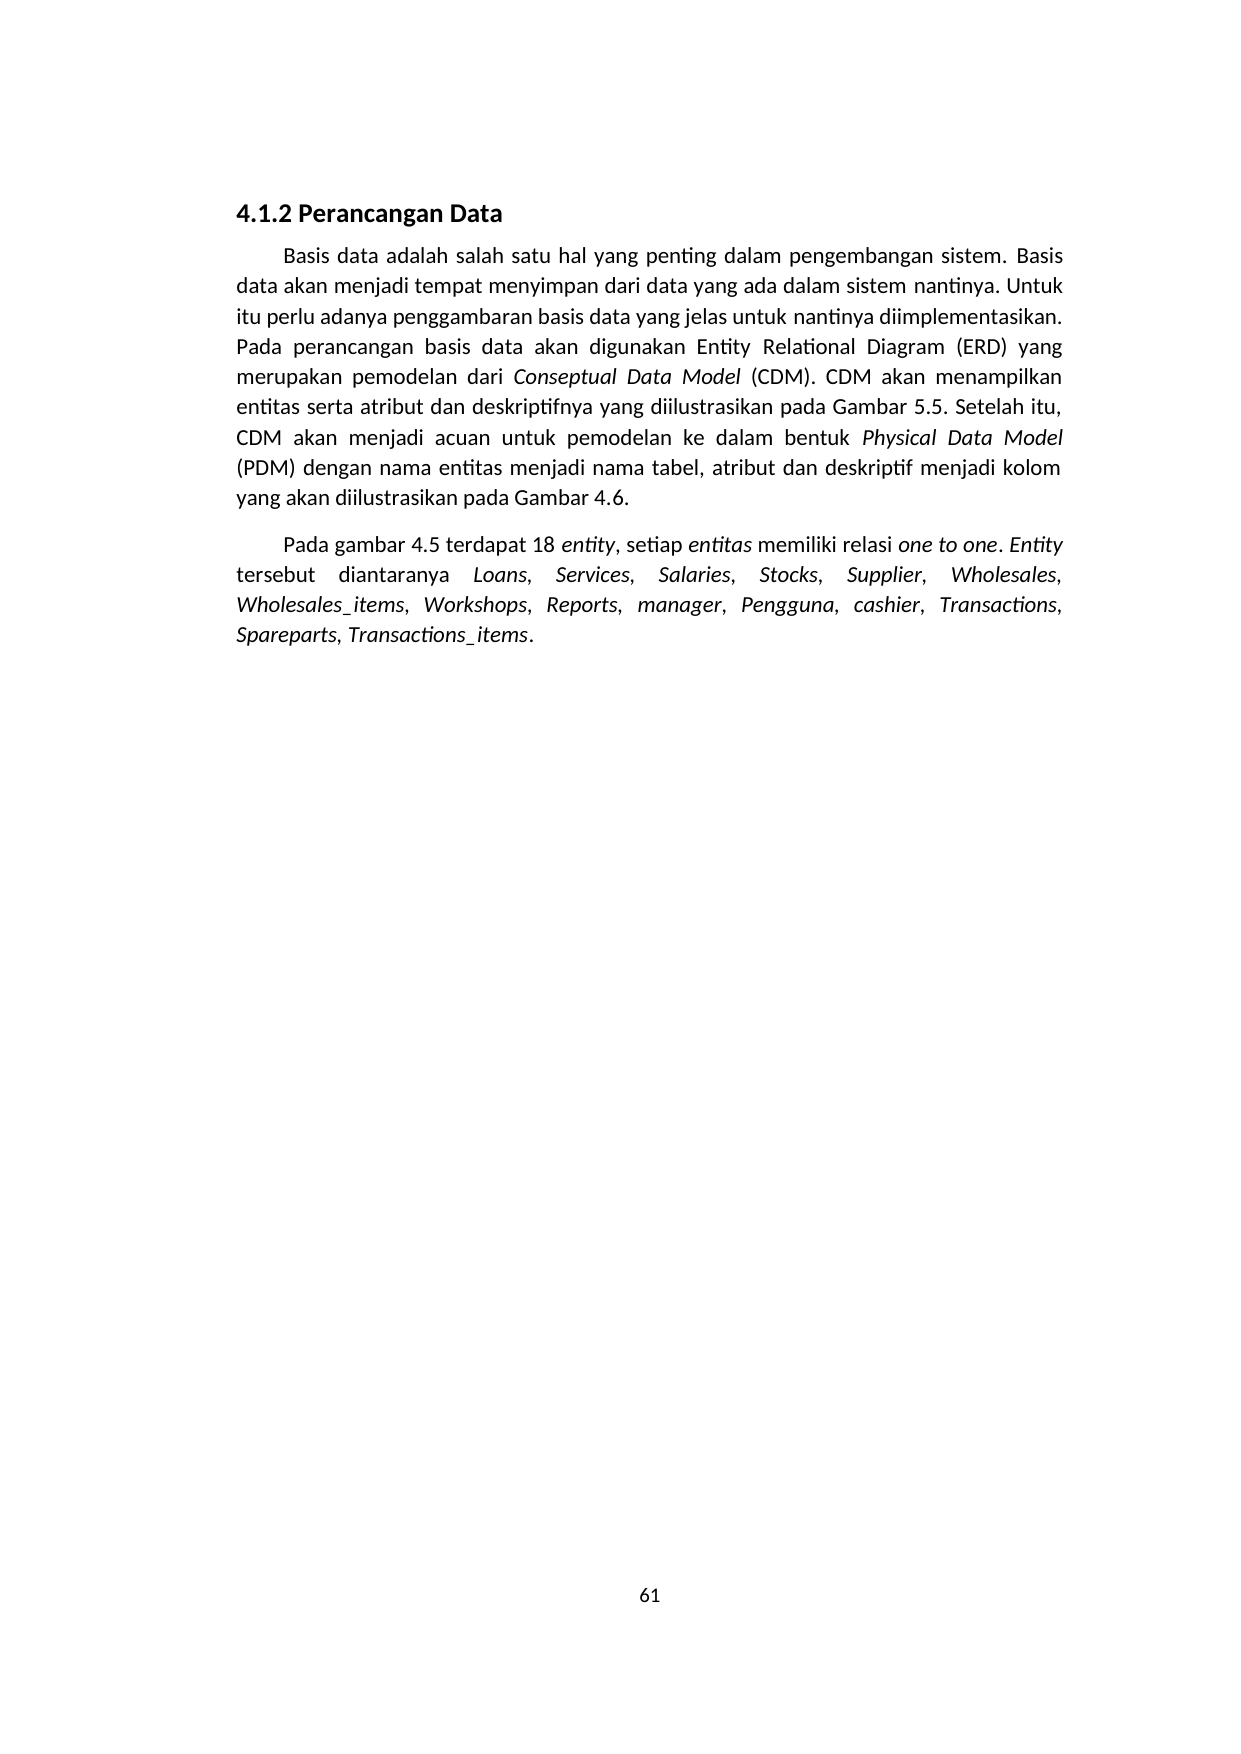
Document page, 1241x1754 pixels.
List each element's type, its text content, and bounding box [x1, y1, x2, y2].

text Basis data adalah salah satu hal yang penting dalam pengembangan sistem. Basis data akan menjadi tempat menyimpan dari data yang ada dalam sistem nantinya. Untuk itu perlu adanya penggambaran basis data yang jelas untuk nantinya diimplementasikan. Pada perancangan basis data akan digunakan Entity Relational Diagram (ERD) yang merupakan pemodelan dari Conseptual Data Model (CDM). CDM akan menampilkan entitas serta atribut dan deskriptifnya yang diilustrasikan pada Gambar 5.5. Setelah itu, CDM akan menjadi acuan untuk pemodelan ke dalam bentuk Physical Data Model (PDM) dengan nama entitas menjadi nama tabel, atribut dan deskriptif menjadi kolom yang akan diilustrasikan pada Gambar 4.6. [236, 241, 1063, 511]
subtitle Perancangan Data [236, 196, 1063, 229]
text Pada gambar 4.5 terdapat 18 entity, setiap entitas memiliki relasi one to one. Entity tersebut diantaranya Loans, Services, Salaries, Stocks, Supplier, Wholesales, Wholesales_items, Workshops, Reports, manager, Pengguna, cashier, Transactions, Spareparts, Transactions_items. [236, 530, 1063, 649]
